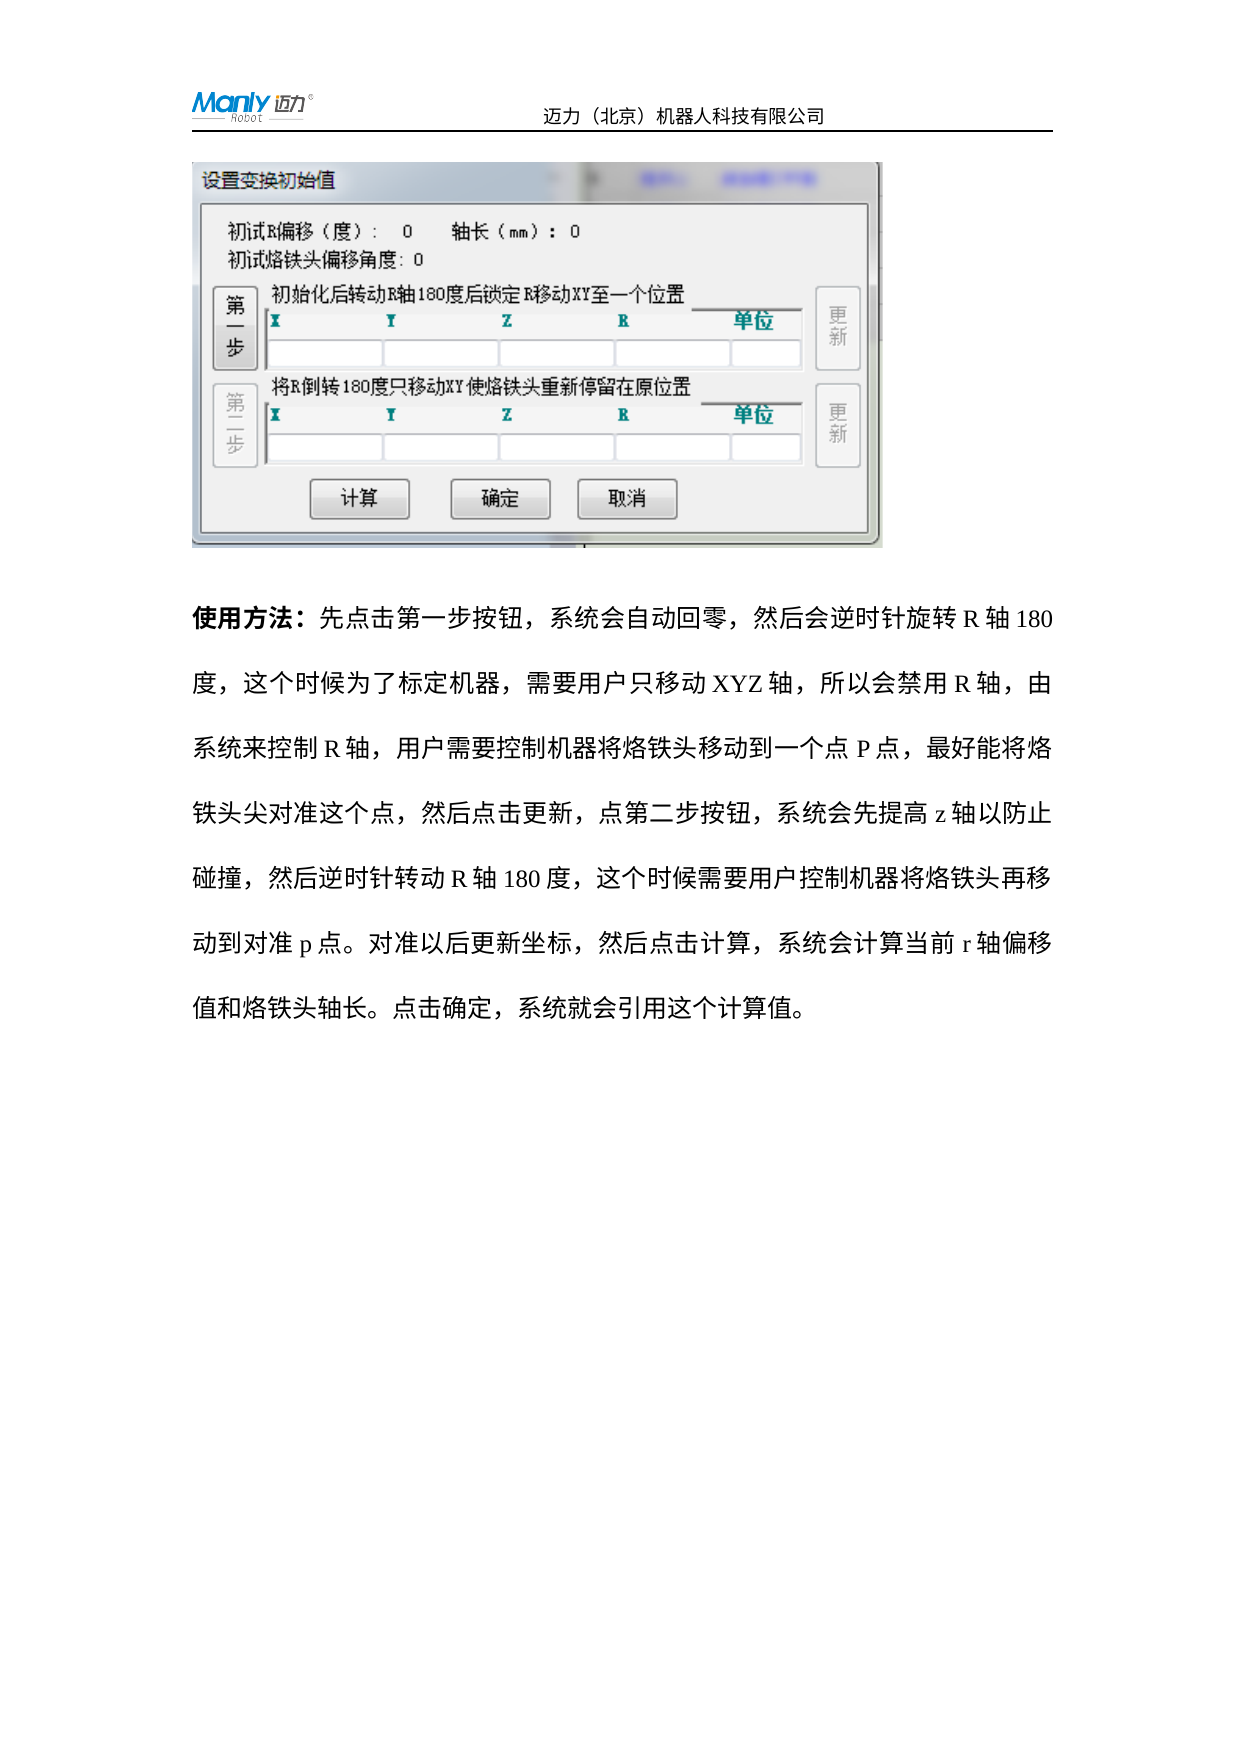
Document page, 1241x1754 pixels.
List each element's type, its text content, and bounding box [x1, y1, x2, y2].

picture [192, 88, 314, 123]
text 使用方法：先点击第一步按钮，系统会自动回零，然后会逆时针旋转R轴180度，这个时候为了标定机器，需要用户只移动XYZ轴，所以会禁用R轴，由系统来控制R轴，用户需要控制机器将烙铁头移动到一个点P点，最好能将烙铁头尖对准这个点，然后点击更新，点第二步按钮，系统会先提高z轴以防止碰撞，然后逆时针转动R轴180度，这个时候需要用户控制机器将烙铁头再移动到对准p点。对准以后更新坐标，然后点击计算，系统会计算当前r轴偏移值和烙铁头轴长。点击确定，系统就会引用这个计算值。 [192, 584, 1053, 1039]
